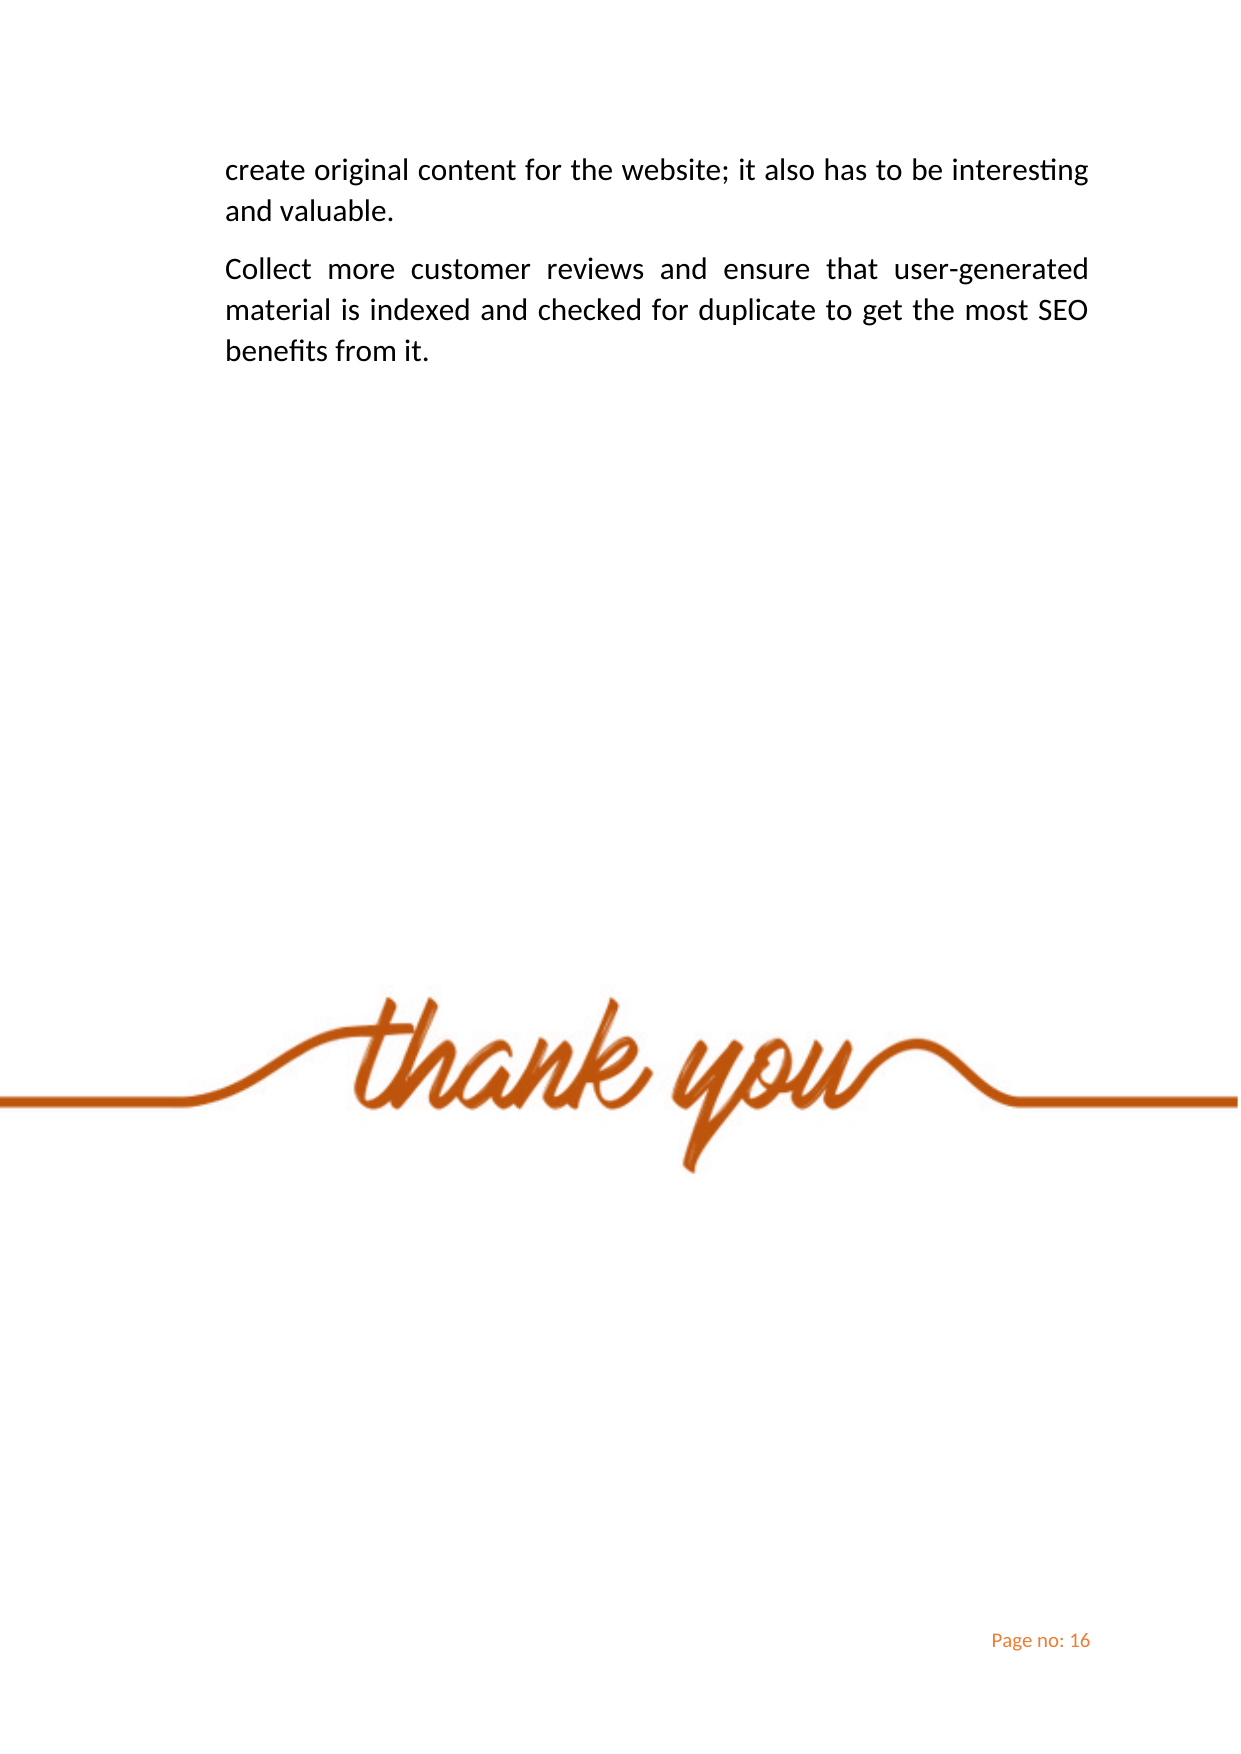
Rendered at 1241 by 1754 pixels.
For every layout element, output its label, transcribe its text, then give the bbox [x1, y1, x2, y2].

text Collect more customer reviews and ensure that user-generated material is indexed and checked for duplicate to get the most SEO benefits from it. [225, 249, 1090, 369]
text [225, 150, 1090, 229]
